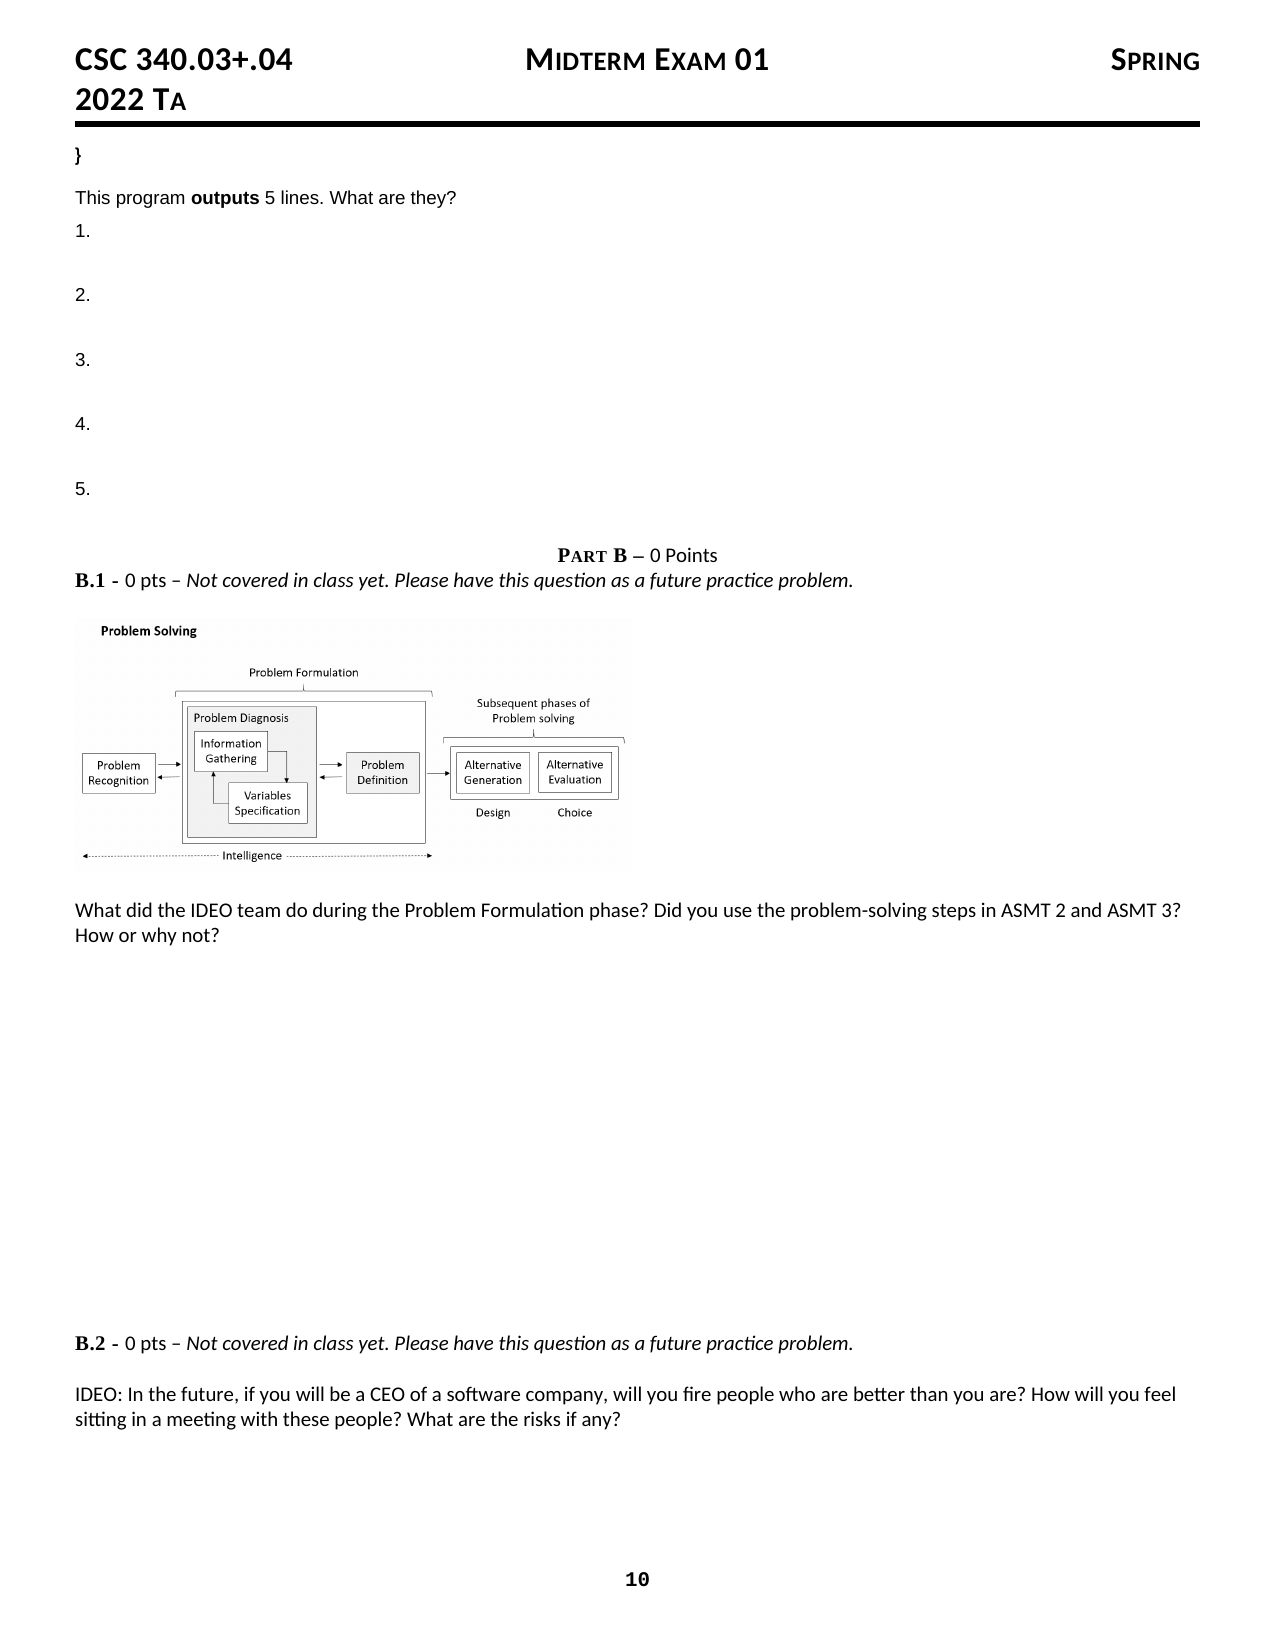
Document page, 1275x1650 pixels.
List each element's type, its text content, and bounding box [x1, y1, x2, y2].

text 1. [75, 219, 1200, 241]
text B.1 - 0 pts – Not covered in class yet. Please have this question as a future practice problem. [75, 568, 1200, 593]
text 5. [75, 478, 1200, 499]
text 3. [75, 348, 1200, 370]
picture [75, 618, 632, 872]
text 4. [75, 413, 1200, 435]
text B.2 - 0 pts – Not covered in class yet. Please have this question as a future practice problem. [75, 1330, 1200, 1356]
text } [75, 144, 1200, 166]
text Part B – 0 Points [75, 542, 1200, 568]
text This program outputs 5 lines. What are they? [75, 187, 1200, 209]
text 2. [75, 284, 1200, 306]
text What did the IDEO team do during the Problem Formulation phase? Did you use the problem-solving steps in ASMT 2 and ASMT 3? How or why not? [75, 897, 1200, 948]
text IDEO: In the future, if you will be a CEO of a software company, will you fire people who are better than you are? How will you feel sitting in a meeting with these people? What are the risks if any? [75, 1381, 1200, 1432]
